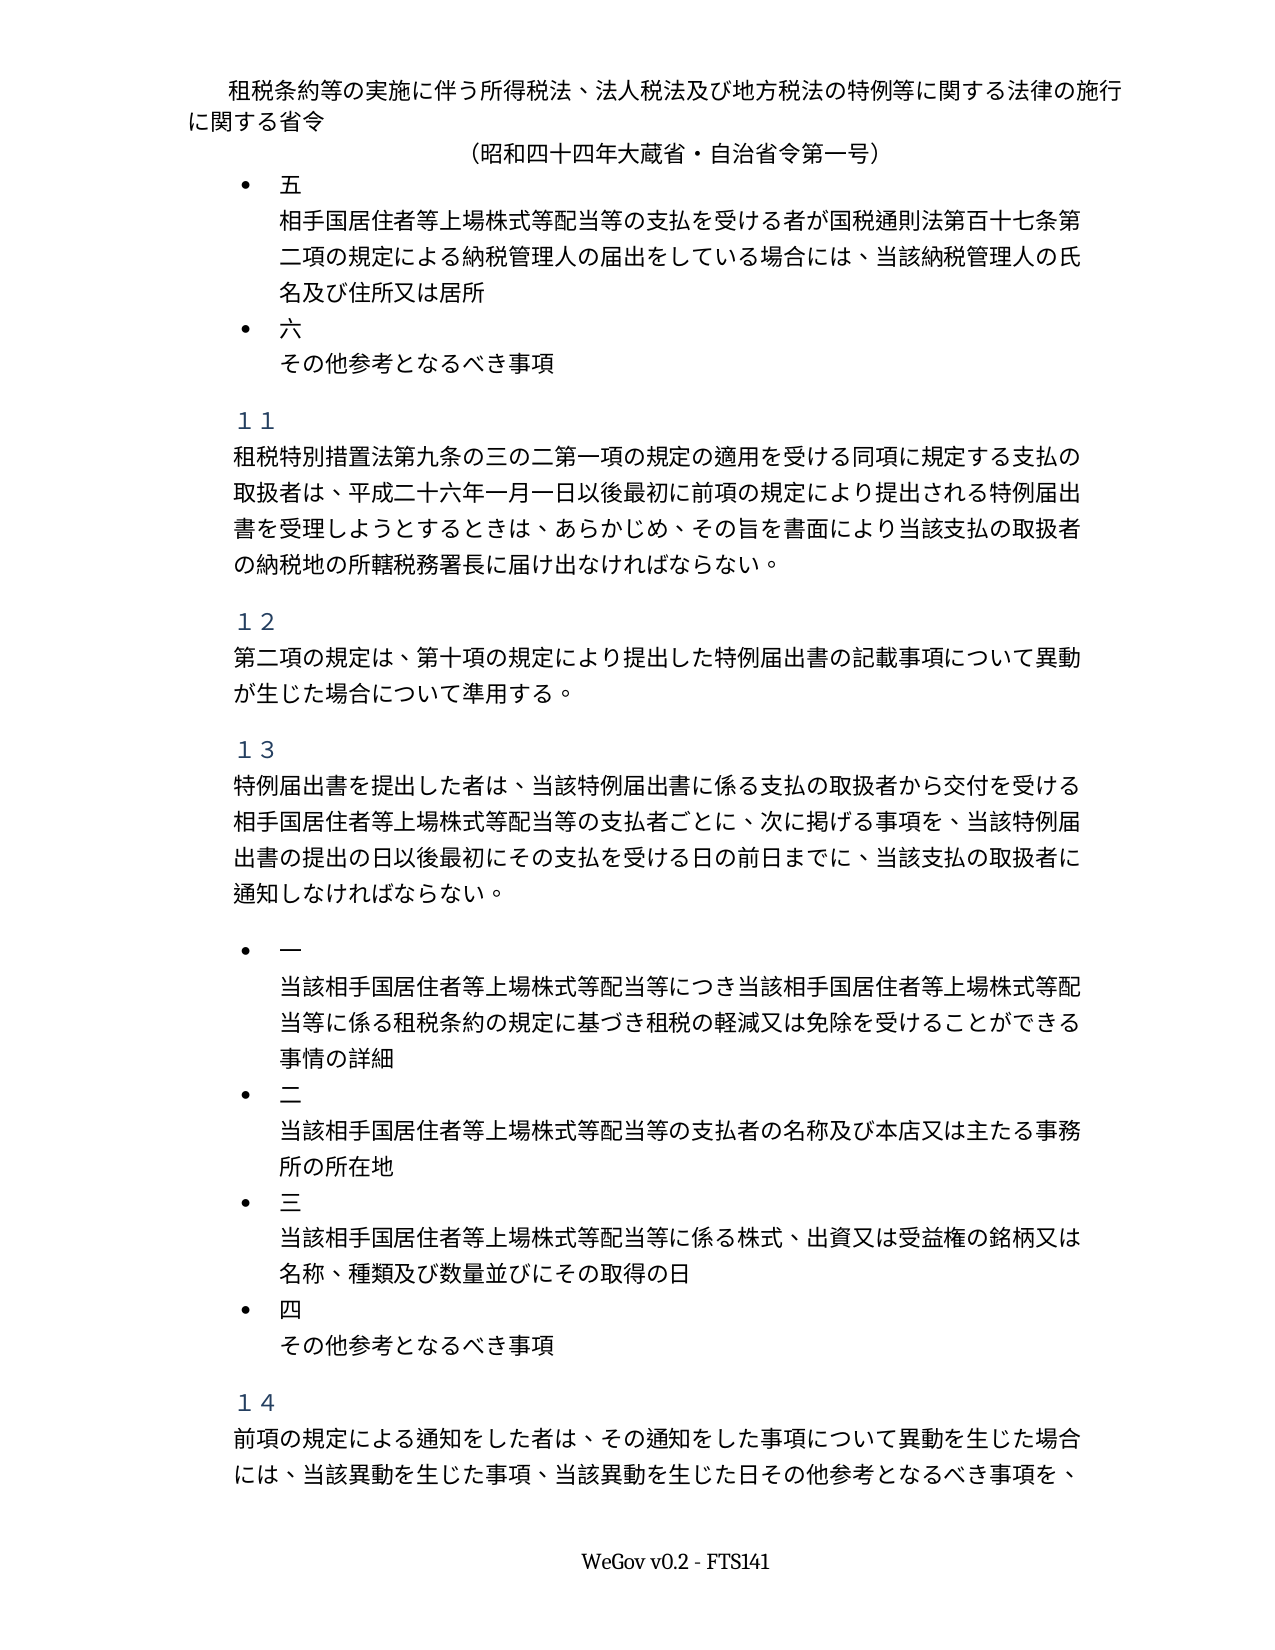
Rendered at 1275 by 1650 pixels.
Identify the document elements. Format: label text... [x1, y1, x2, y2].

list 五 相手国居住者等上場株式等配当等の支払を受ける者が国税通則法第百十七条第二項の規定による納税管理人の届出をしている場合には、当該納税管理人の氏名及び住所又は居所 [242, 169, 1087, 308]
subtitle １２ [233, 606, 1087, 637]
text 前項の規定による通知をした者は、その通知をした事項について異動を生じた場合には、当該異動を生じた事項、当該異動を生じた日その他参考となるべき事項を、当該異動を生じた日以後最初に当該通知に係る相手国居住者等上場株式等配当等の支払を受ける日の前日までに、同項の支払の取扱者に通知しなければならない。 [233, 1423, 1087, 1490]
list 六 その他参考となるべき事項 [242, 312, 1087, 380]
text 租税特別措置法第九条の三の二第一項の規定の適用を受ける同項に規定する支払の取扱者は、平成二十六年一月一日以後最初に前項の規定により提出される特例届出書を受理しようとするときは、あらかじめ、その旨を書面により当該支払の取扱者の納税地の所轄税務署長に届け出なければならない。 [233, 441, 1087, 580]
subtitle １３ [233, 734, 1087, 766]
list 一 当該相手国居住者等上場株式等配当等につき当該相手国居住者等上場株式等配当等に係る租税条約の規定に基づき租税の軽減又は免除を受けることができる事情の詳細 [242, 935, 1087, 1074]
subtitle １４ [233, 1387, 1087, 1418]
list 二 当該相手国居住者等上場株式等配当等の支払者の名称及び本店又は主たる事務所の所在地 [242, 1079, 1087, 1182]
text 第二項の規定は、第十項の規定により提出した特例届出書の記載事項について異動が生じた場合について準用する。 [233, 642, 1087, 709]
list 三 当該相手国居住者等上場株式等配当等に係る株式、出資又は受益権の銘柄又は名称、種類及び数量並びにその取得の日 [242, 1186, 1087, 1289]
text 特例届出書を提出した者は、当該特例届出書に係る支払の取扱者から交付を受ける相手国居住者等上場株式等配当等の支払者ごとに、次に掲げる事項を、当該特例届出書の提出の日以後最初にその支払を受ける日の前日までに、当該支払の取扱者に通知しなければならない。 [233, 770, 1087, 909]
subtitle １１ [233, 405, 1087, 436]
list 四 その他参考となるべき事項 [242, 1294, 1087, 1361]
